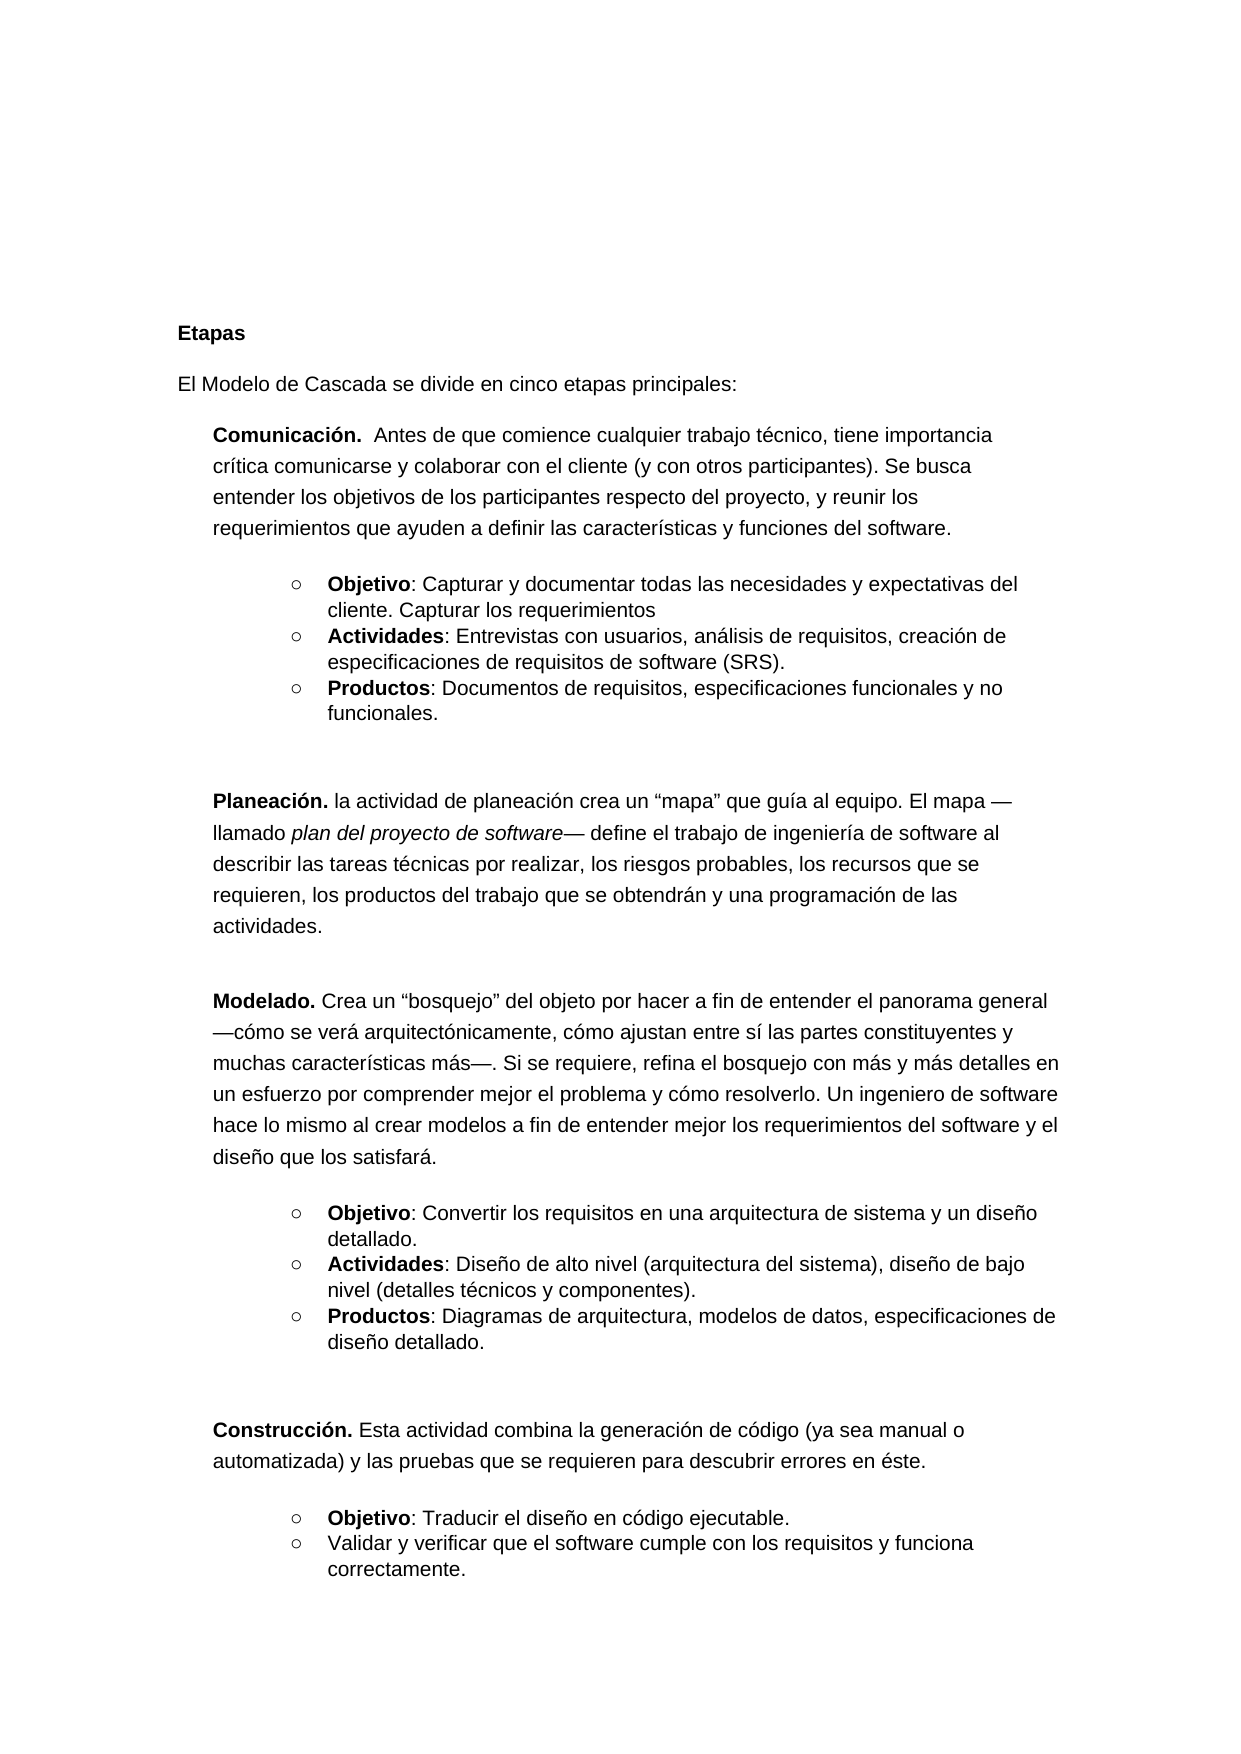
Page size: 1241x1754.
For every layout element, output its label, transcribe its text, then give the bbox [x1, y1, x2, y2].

text Planeación. la actividad de planeación crea un “mapa” que guía al equipo. El mapa —llamado plan del proyecto de software— define el trabajo de ingeniería de software al describir las tareas técnicas por realizar, los riesgos probables, los recursos que se requieren, los productos del trabajo que se obtendrán y una programación de las actividades. [213, 789, 1063, 938]
text Modelado. Crea un “bosquejo” del objeto por hacer a fin de entender el panorama general —cómo se verá arquitectónicamente, cómo ajustan entre sí las partes constituyentes y muchas características más—. Si se requiere, refina el bosquejo con más y más detalles en un esfuerzo por comprender mejor el problema y cómo resolverlo. Un ingeniero de software hace lo mismo al crear modelos a fin de entender mejor los requerimientos del software y el diseño que los satisfará. [213, 989, 1063, 1168]
list Objetivo: Traducir el diseño en código ejecutable. [290, 1505, 1063, 1529]
list Objetivo: Convertir los requisitos en una arquitectura de sistema y un diseño detallado. [290, 1201, 1063, 1250]
subtitle Etapas [177, 321, 1063, 345]
list Productos: Documentos de requisitos, especificaciones funcionales y no funcionales. [290, 675, 1063, 725]
list Productos: Diagramas de arquitectura, modelos de datos, especificaciones de diseño detallado. [290, 1304, 1063, 1354]
list Actividades: Diseño de alto nivel (arquitectura del sistema), diseño de bajo nivel (detalles técnicos y componentes). [290, 1252, 1063, 1302]
list Objetivo: Capturar y documentar todas las necesidades y expectativas del cliente. Capturar los requerimientos [290, 572, 1063, 622]
list Validar y verificar que el software cumple con los requisitos y funciona correctamente. [290, 1531, 1063, 1581]
text El Modelo de Cascada se divide en cinco etapas principales: [177, 372, 1063, 396]
text Construcción. Esta actividad combina la generación de código (ya sea manual o automatizada) y las pruebas que se requieren para descubrir errores en éste. [213, 1418, 1026, 1473]
list Actividades: Entrevistas con usuarios, análisis de requisitos, creación de especificaciones de requisitos de software (SRS). [290, 624, 1063, 673]
text Comunicación. Antes de que comience cualquier trabajo técnico, tiene importancia crítica comunicarse y colaborar con el cliente (y con otros participantes). Se busca entender los objetivos de los participantes respecto del proyecto, y reunir los requerimientos que ayuden a definir las características y funciones del software. [213, 422, 1040, 540]
